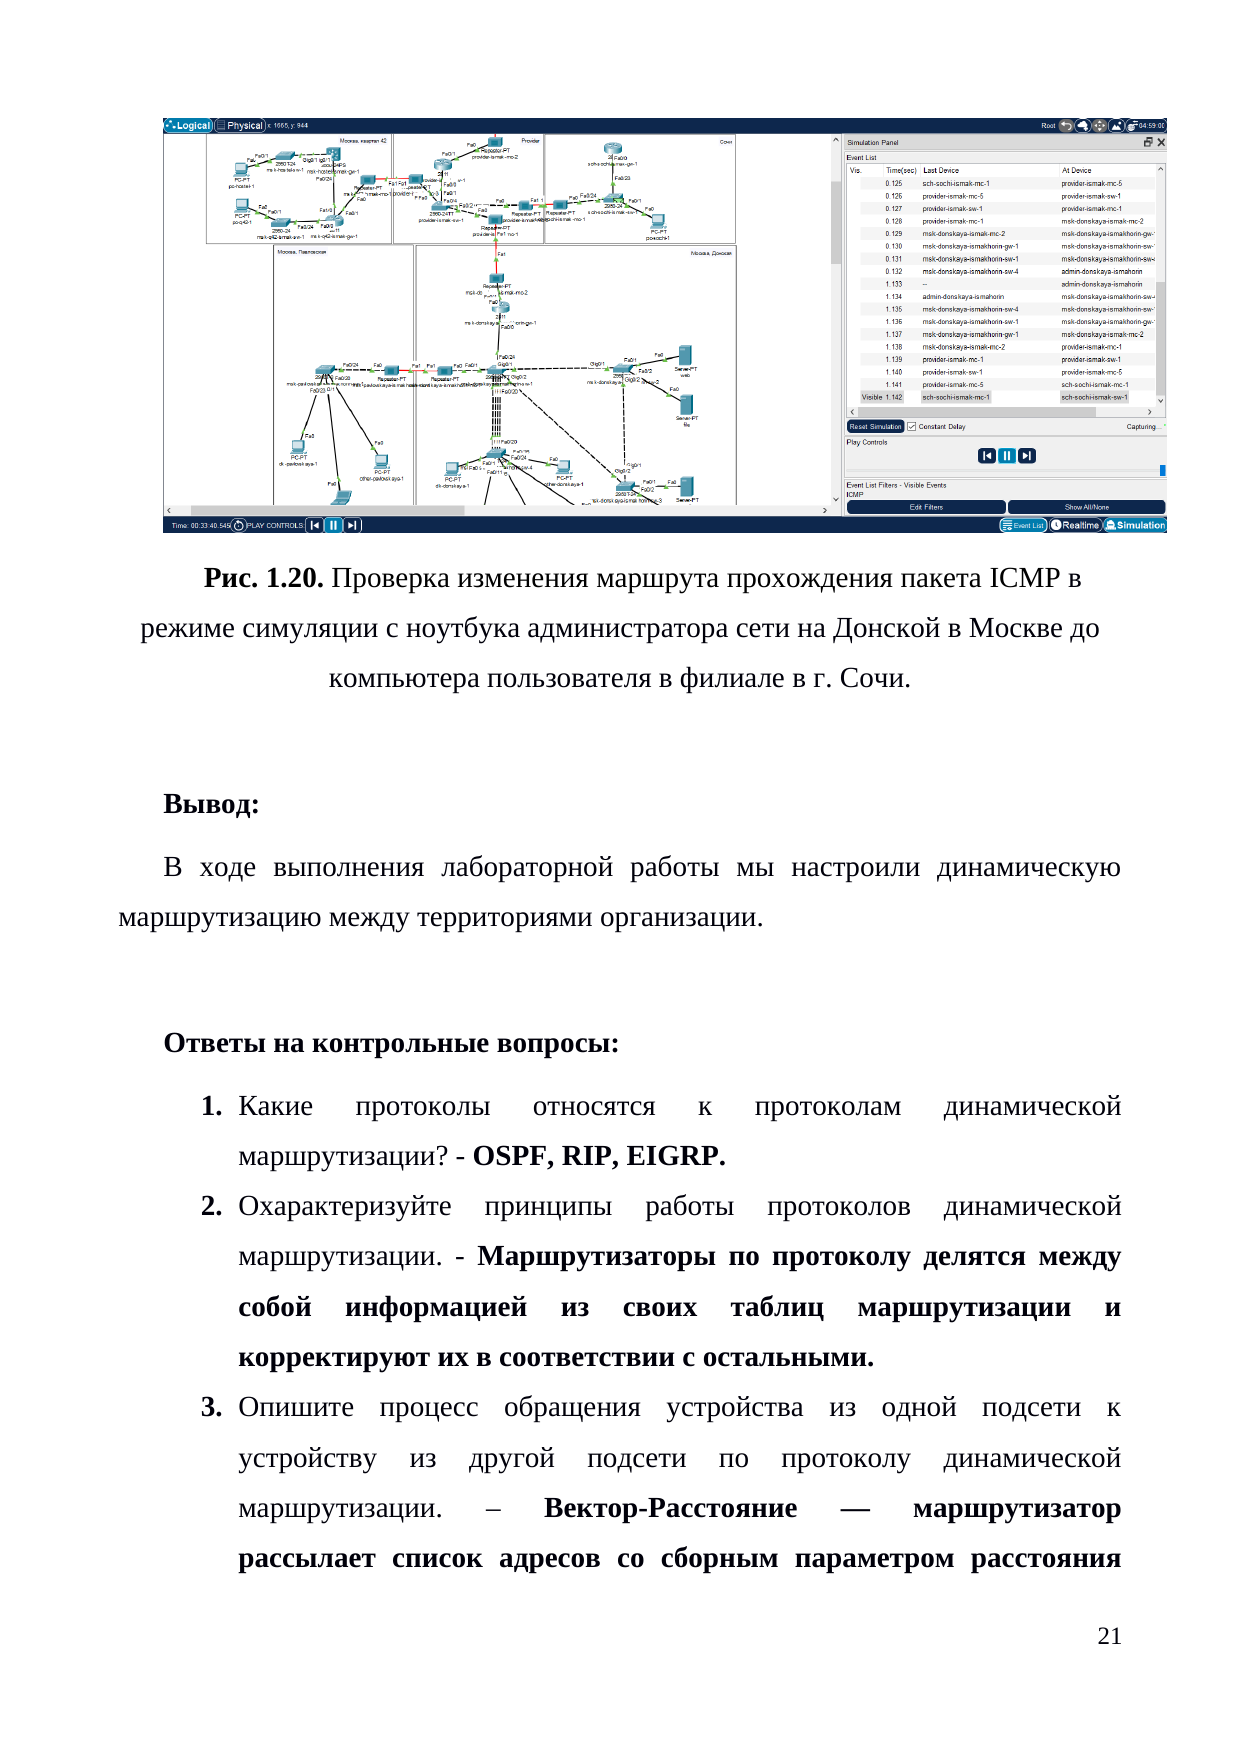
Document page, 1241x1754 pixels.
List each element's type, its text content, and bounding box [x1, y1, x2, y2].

list Какие протоколы относятся к протоколам динамической маршрутизации? - OSPF, RIP, EIGRP. [201, 1088, 1122, 1171]
picture [1125, 524, 1136, 528]
picture [1139, 524, 1150, 528]
text Вывод: [118, 786, 1122, 819]
subtitle В ходе выполнения лабораторной работы мы настроили динамическую маршрутизацию между территориями организации. [118, 849, 1122, 933]
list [201, 1414, 1122, 1599]
text Ответы на контрольные вопросы: [118, 1025, 1122, 1058]
picture [163, 118, 1167, 533]
list Охарактеризуйте принципы работы протоколов динамической маршрутизации. - Маршрутизаторы по протоколу делятся между собой информацией из своих таблиц маршрутизации и корректируют их в соответствии с остальными. [201, 1201, 1122, 1385]
text Рис. 1.20. Проверка изменения маршрута прохождения пакета ICMP в режиме симуляции с ноутбука администратора сети на Донской в Москве до компьютера пользователя в филиале в г. Сочи. [118, 560, 1122, 694]
